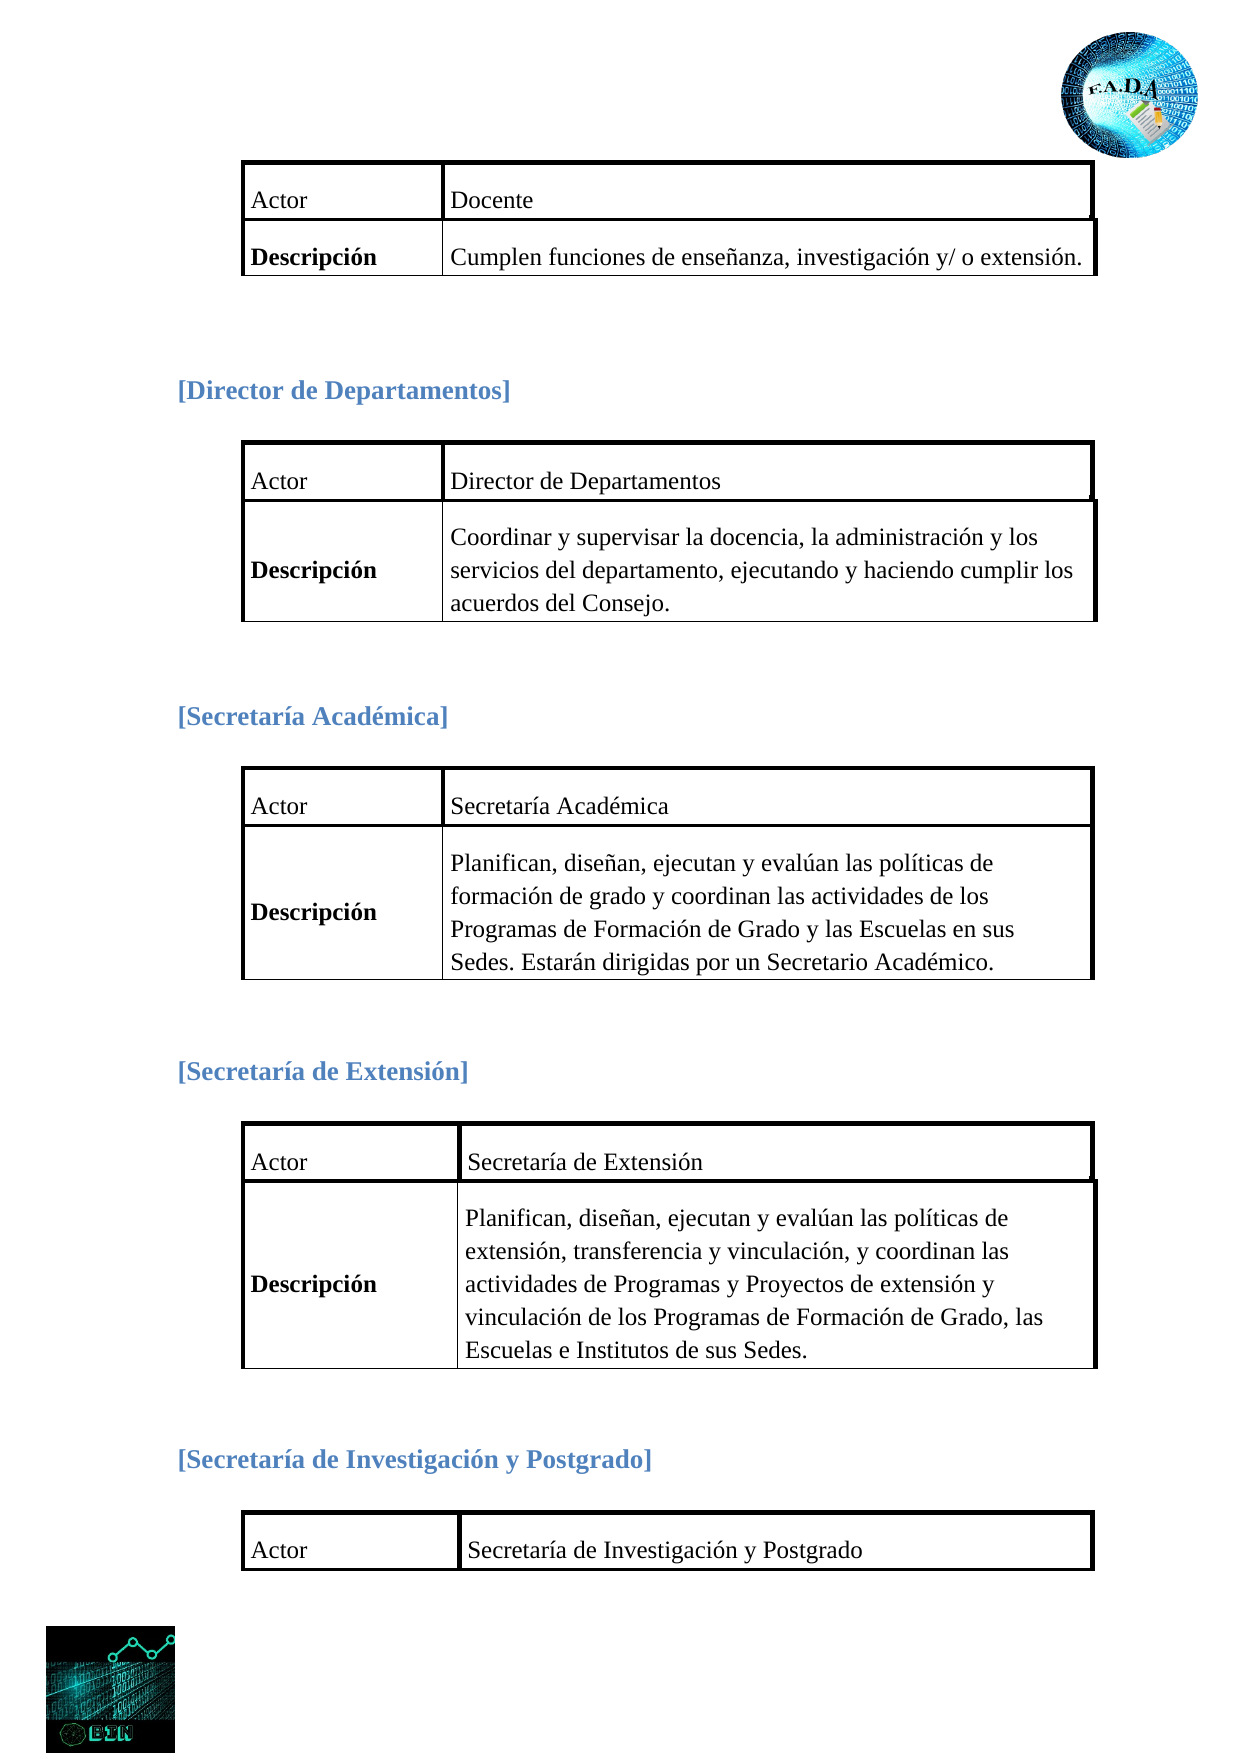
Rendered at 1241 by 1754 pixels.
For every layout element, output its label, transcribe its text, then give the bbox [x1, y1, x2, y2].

table_header Actor [245, 1515, 457, 1568]
table_header Actor [245, 770, 441, 824]
table_header Secretaría de Extensión [462, 1126, 1090, 1179]
table_header Docente [445, 165, 1090, 218]
table_cell Descripción [245, 1183, 457, 1368]
text [Secretaría Académica] [177, 699, 1063, 731]
table_cell Planifican, diseñan, ejecutan y evalúan las políticas de formación de grado y coordinan las actividades de los Programas de Formación de Grado y las Escuelas en sus Sedes. Estarán dirigidas por un Secretario Académico. [443, 827, 1090, 979]
text [Director de Departamentos] [177, 374, 1063, 406]
table_header Actor [245, 1126, 457, 1179]
table_header Director de Departamentos [445, 445, 1090, 498]
table_cell Planifican, diseñan, ejecutan y evalúan las políticas de extensión, transferencia y vinculación, y coordinan las actividades de Programas y Proyectos de extensión y vinculación de los Programas de Formación de Grado, las Escuelas e Institutos de sus Sedes. [458, 1183, 1093, 1368]
table_header Secretaría de Investigación y Postgrado [462, 1515, 1090, 1568]
table_cell Cumplen funciones de enseñanza, investigación y/ o extensión. [443, 221, 1093, 274]
text [Secretaría de Investigación y Postgrado] [177, 1444, 1063, 1475]
table_cell Coordinar y supervisar la docencia, la administración y los servicios del departamento, ejecutando y haciendo cumplir los acuerdos del Consejo. [443, 502, 1093, 621]
text [Secretaría de Extensión] [177, 1055, 1063, 1086]
picture [1015, 31, 1241, 158]
table_cell Descripción [245, 827, 442, 979]
picture [46, 1626, 175, 1753]
table_header Actor [245, 445, 441, 498]
table_cell Descripción [245, 221, 442, 274]
table_header Secretaría Académica [445, 770, 1090, 824]
table_cell Descripción [245, 502, 442, 621]
table_header Actor [245, 165, 441, 218]
